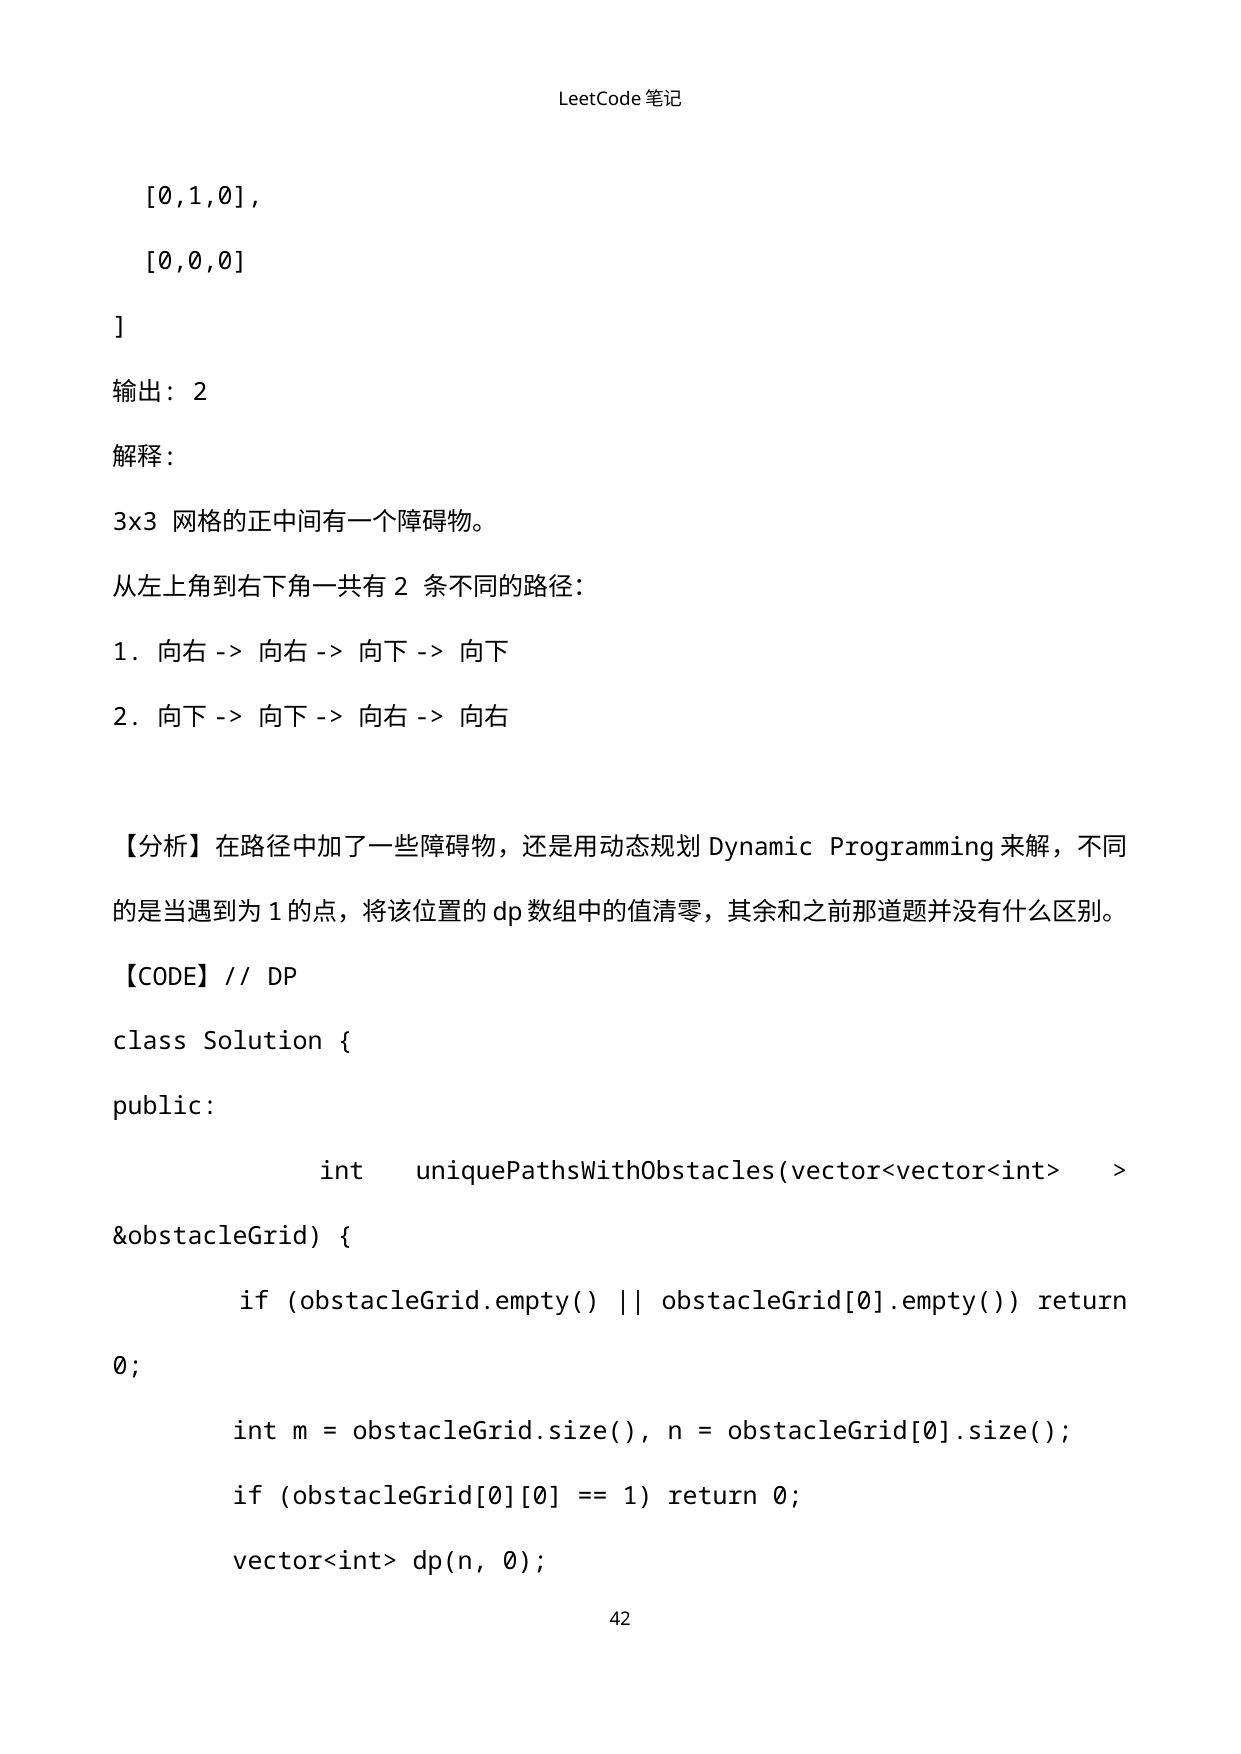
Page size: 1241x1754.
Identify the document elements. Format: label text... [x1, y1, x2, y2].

text [0,0,0] [112, 227, 1128, 292]
text 解释: [112, 422, 1128, 487]
text 2. 向下 -> 向下 -> 向右 -> 向右 [112, 682, 1128, 747]
text vector<int> dp(n, 0); [112, 1527, 1128, 1592]
text 【CODE】// DP [112, 942, 1128, 1007]
text class Solution { [112, 1007, 1128, 1072]
text if (obstacleGrid.empty() || obstacleGrid[0].empty()) return 0; [112, 1267, 1128, 1397]
text if (obstacleGrid[0][0] == 1) return 0; [112, 1462, 1128, 1527]
text int uniquePathsWithObstacles(vector<vector<int> > &obstacleGrid) { [112, 1137, 1128, 1267]
text ] [112, 292, 1128, 357]
text 【分析】在路径中加了一些障碍物，还是用动态规划Dynamic Programming来解，不同的是当遇到为1的点，将该位置的dp数组中的值清零，其余和之前那道题并没有什么区别。 [112, 812, 1128, 942]
text int m = obstacleGrid.size(), n = obstacleGrid[0].size(); [112, 1397, 1128, 1462]
text public: [112, 1072, 1128, 1137]
text 输出: 2 [112, 357, 1128, 422]
text 从左上角到右下角一共有 2 条不同的路径： [112, 552, 1128, 617]
text 3x3 网格的正中间有一个障碍物。 [112, 487, 1128, 552]
text 1. 向右 -> 向右 -> 向下 -> 向下 [112, 617, 1128, 682]
text [0,1,0], [112, 162, 1128, 227]
